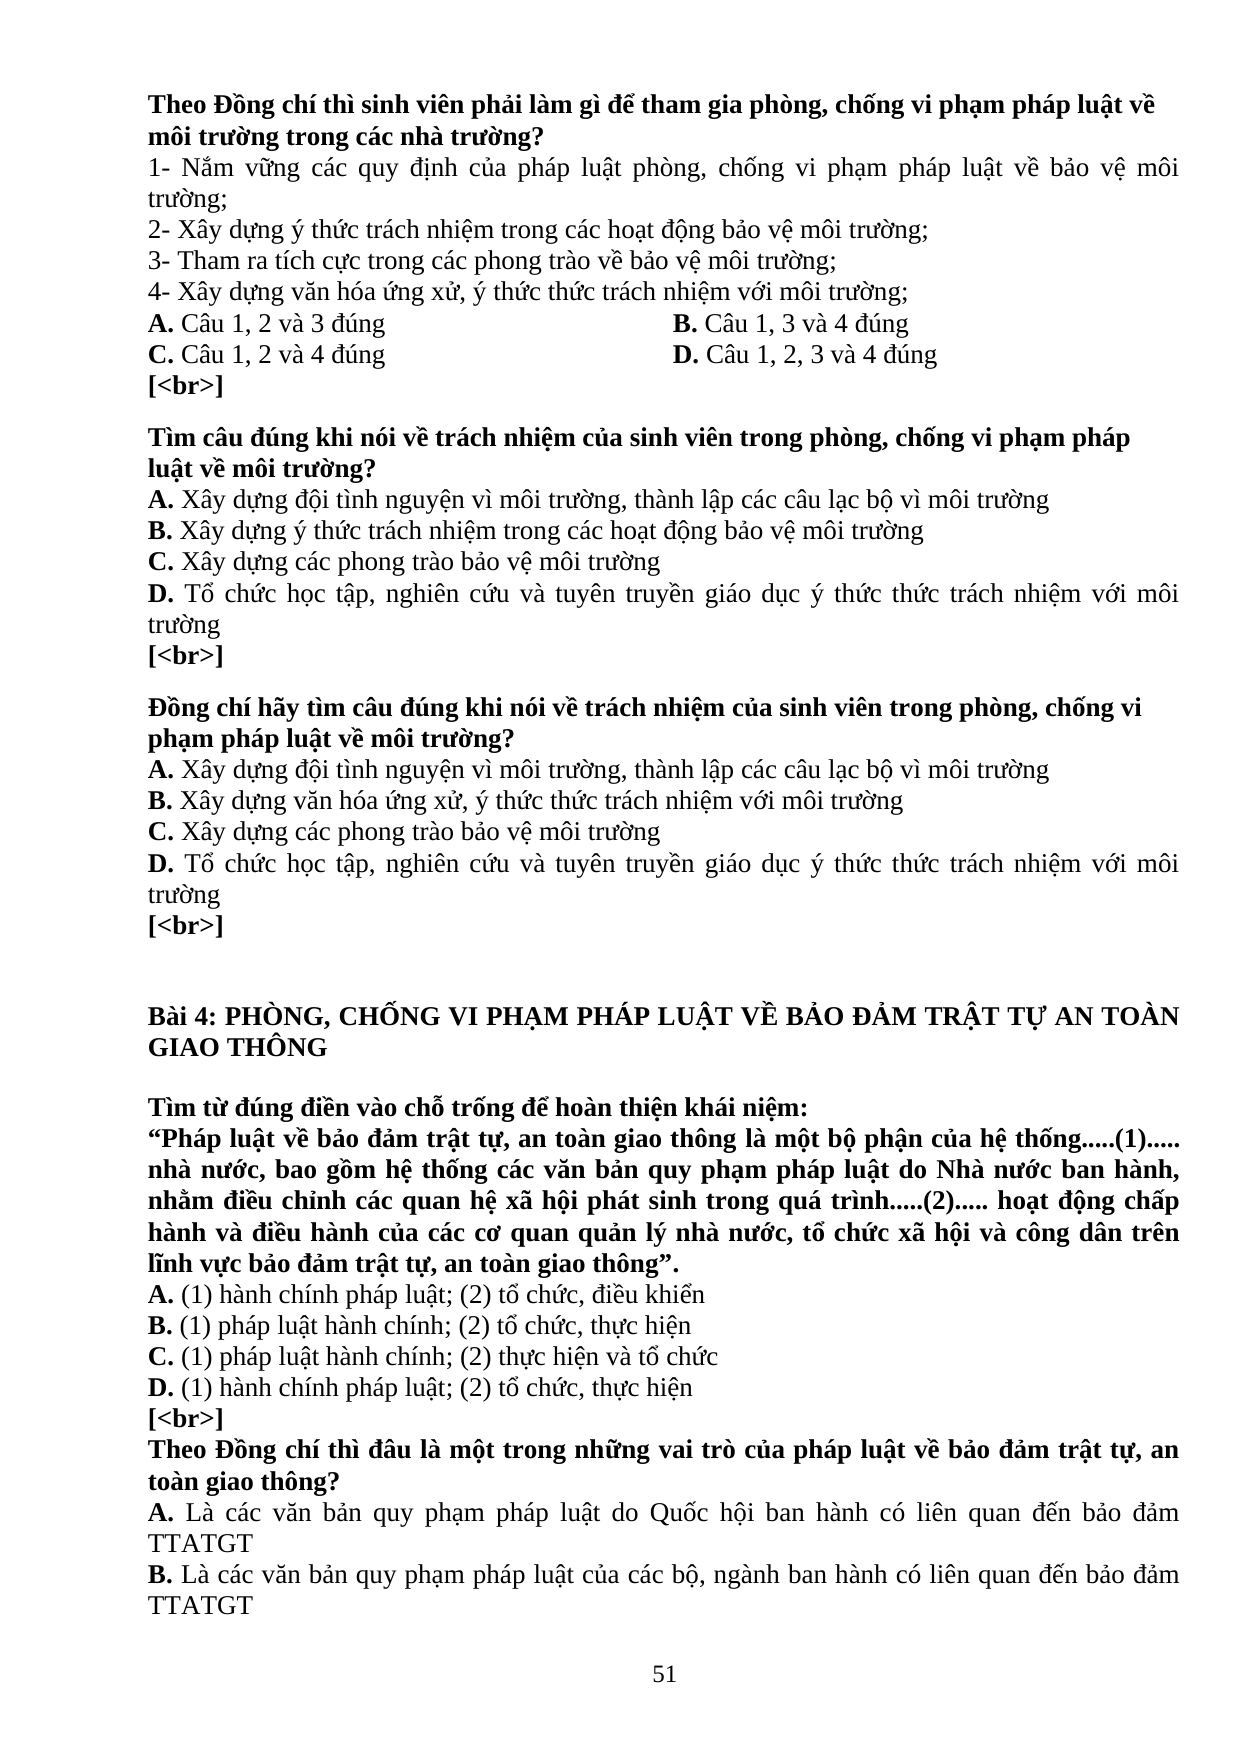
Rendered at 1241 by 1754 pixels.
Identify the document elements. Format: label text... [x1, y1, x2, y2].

text 4- Xây dựng văn hóa ứng xử, ý thức thức trách nhiệm với môi trường; [148, 276, 1181, 307]
text Theo Đồng chí thì đâu là một trong những vai trò của pháp luật về bảo đảm trật tự, an toàn giao thông? [148, 1434, 1181, 1496]
subtitle Theo Đồng chí thì sinh viên phải làm gì để tham gia phòng, chống vi phạm pháp luật về môi trường trong các nhà trường? [148, 89, 1181, 151]
text 2- Xây dựng ý thức trách nhiệm trong các hoạt động bảo vệ môi trường; [148, 213, 1181, 244]
text “Pháp luật về bảo đảm trật tự, an toàn giao thông là một bộ phận của hệ thống.....(1)..... nhà nước, bao gồm hệ thống các văn bản quy phạm pháp luật do Nhà nước ban hành, nhằm điều chỉnh các quan hệ xã hội phát sinh trong quá trình.....(2)..... hoạt động chấp hành và điều hành của các cơ quan quản lý nhà nước, tổ chức xã hội và công dân trên lĩnh vực bảo đảm trật tự, an toàn giao thông”. [148, 1122, 1181, 1278]
text A. Câu 1, 2 và 3 đúng B. Câu 1, 3 và 4 đúng [148, 307, 1181, 338]
text C. (1) pháp luật hành chính; (2) thực hiện và tổ chức [148, 1340, 1181, 1371]
text A. (1) hành chính pháp luật; (2) tổ chức, điều khiển [148, 1278, 1181, 1309]
text B. Xây dựng ý thức trách nhiệm trong các hoạt động bảo vệ môi trường [148, 514, 1181, 546]
text C. Xây dựng các phong trào bảo vệ môi trường [148, 816, 1181, 847]
text A. Là các văn bản quy phạm pháp luật do Quốc hội ban hành có liên quan đến bảo đảm TTATGT [148, 1496, 1181, 1558]
text D. (1) hành chính pháp luật; (2) tổ chức, thực hiện [148, 1371, 1181, 1402]
subtitle Tìm câu đúng khi nói về trách nhiệm của sinh viên trong phòng, chống vi phạm pháp luật về môi trường? [148, 421, 1181, 483]
text C. Xây dựng các phong trào bảo vệ môi trường [148, 546, 1181, 577]
text Tìm từ đúng điền vào chỗ trống để hoàn thiện khái niệm: [148, 1091, 1181, 1122]
text 3- Tham ra tích cực trong các phong trào về bảo vệ môi trường; [148, 244, 1181, 276]
text B. Xây dựng văn hóa ứng xử, ý thức thức trách nhiệm với môi trường [148, 784, 1181, 816]
text 1- Nắm vững các quy định của pháp luật phòng, chống vi phạm pháp luật về bảo vệ môi trường; [148, 151, 1181, 213]
text C. Câu 1, 2 và 4 đúng D. Câu 1, 2, 3 và 4 đúng [148, 338, 1181, 369]
text Bài 4: PHÒNG, CHỐNG VI PHẠM PHÁP LUẬT VỀ BẢO ĐẢM TRẬT TỰ AN TOÀN GIAO THÔNG [148, 1000, 1181, 1062]
text B. Là các văn bản quy phạm pháp luật của các bộ, ngành ban hành có liên quan đến bảo đảm TTATGT [148, 1558, 1181, 1621]
text D. Tổ chức học tập, nghiên cứu và tuyên truyền giáo dục ý thức thức trách nhiệm với môi trường [148, 847, 1181, 909]
text [<br>] [148, 369, 1181, 400]
subtitle Đồng chí hãy tìm câu đúng khi nói về trách nhiệm của sinh viên trong phòng, chống vi phạm pháp luật về môi trường? [148, 691, 1181, 753]
text A. Xây dựng đội tình nguyện vì môi trường, thành lập các câu lạc bộ vì môi trường [148, 483, 1181, 514]
text D. Tổ chức học tập, nghiên cứu và tuyên truyền giáo dục ý thức thức trách nhiệm với môi trường [148, 577, 1181, 639]
text [<br>] [148, 639, 1181, 670]
text B. (1) pháp luật hành chính; (2) tổ chức, thực hiện [148, 1309, 1181, 1340]
text [<br>] [148, 1402, 1181, 1434]
text A. Xây dựng đội tình nguyện vì môi trường, thành lập các câu lạc bộ vì môi trường [148, 753, 1181, 784]
text [<br>] [148, 909, 1181, 940]
